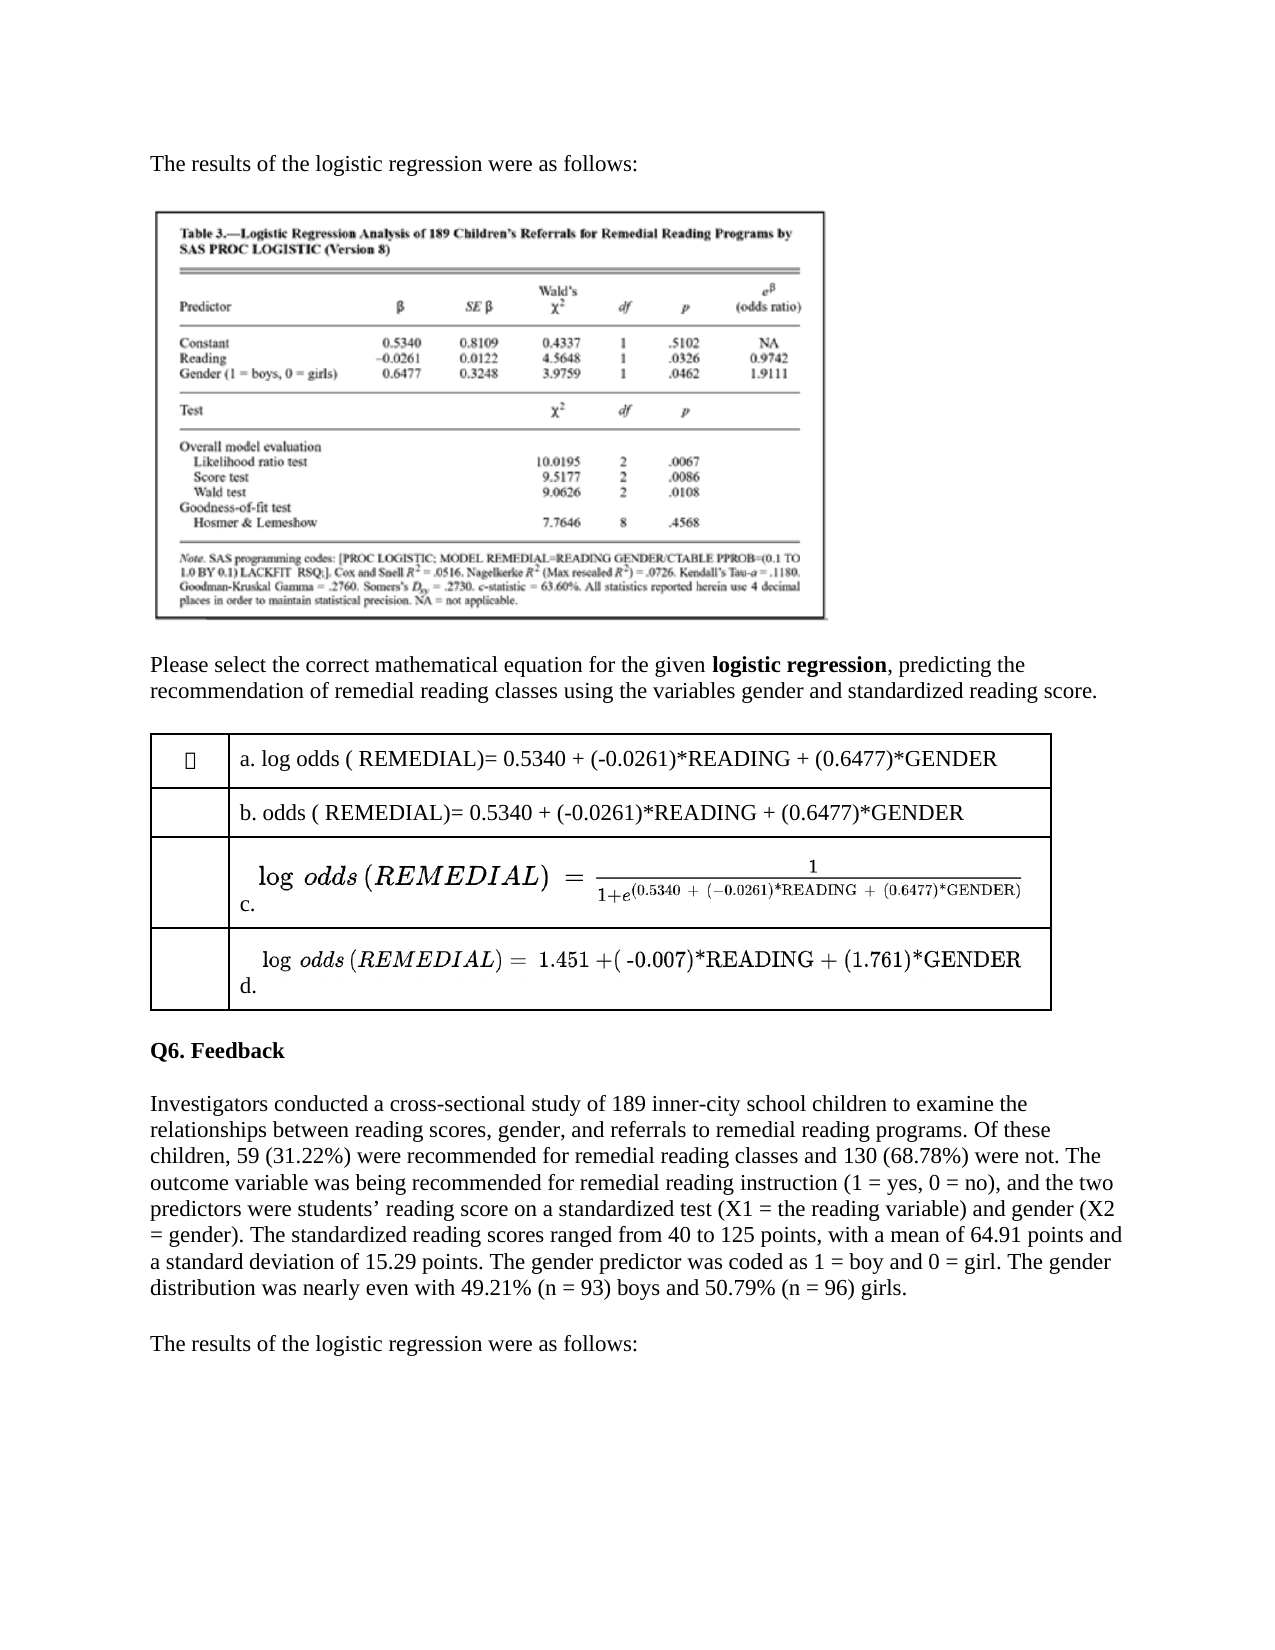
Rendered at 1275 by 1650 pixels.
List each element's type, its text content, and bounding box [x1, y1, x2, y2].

table_cell [152, 789, 228, 836]
text Investigators conducted a cross-sectional study of 189 inner-city school children to examine the relationships between reading scores, gender, and referrals to remedial reading programs. Of these children, 59 (31.22%) were recommended for remedial reading classes and 130 (68.78%) were not. The outcome variable was being recommended for remedial reading instruction (1 = yes, 0 = no), and the two predictors were students’ reading score on a standardized test (X1 = the reading variable) and gender (X2 = gender). The standardized reading scores ranged from 40 to 125 points, with a mean of 64.91 points and a standard deviation of 15.29 points. The gender predictor was coded as 1 = boy and 0 = girl. The gender distribution was nearly even with 49.21% (n = 93) boys and 50.79% (n = 96) girls. [150, 1090, 1125, 1301]
text Q6. Feedback [150, 1037, 1125, 1063]
text The results of the logistic regression were as follows: [150, 1330, 1125, 1356]
table_header a. log odds ( REMEDIAL)= 0.5340 + (-0.0261)*READING + (0.6477)*GENDER [230, 735, 1050, 787]
table_cell [152, 929, 228, 1008]
picture [150, 205, 829, 622]
table_cell [152, 838, 228, 927]
picture [255, 848, 1022, 912]
picture [262, 939, 1022, 994]
table_cell d. [230, 929, 1050, 1008]
table_header ✅ [152, 735, 228, 787]
text The results of the logistic regression were as follows: [150, 150, 1125, 176]
table_cell b. odds ( REMEDIAL)= 0.5340 + (-0.0261)*READING + (0.6477)*GENDER [230, 789, 1050, 836]
text Please select the correct mathematical equation for the given logistic regression, predicting the recommendation of remedial reading classes using the variables gender and standardized reading score. [150, 651, 1125, 703]
table_cell c. [230, 838, 1050, 927]
